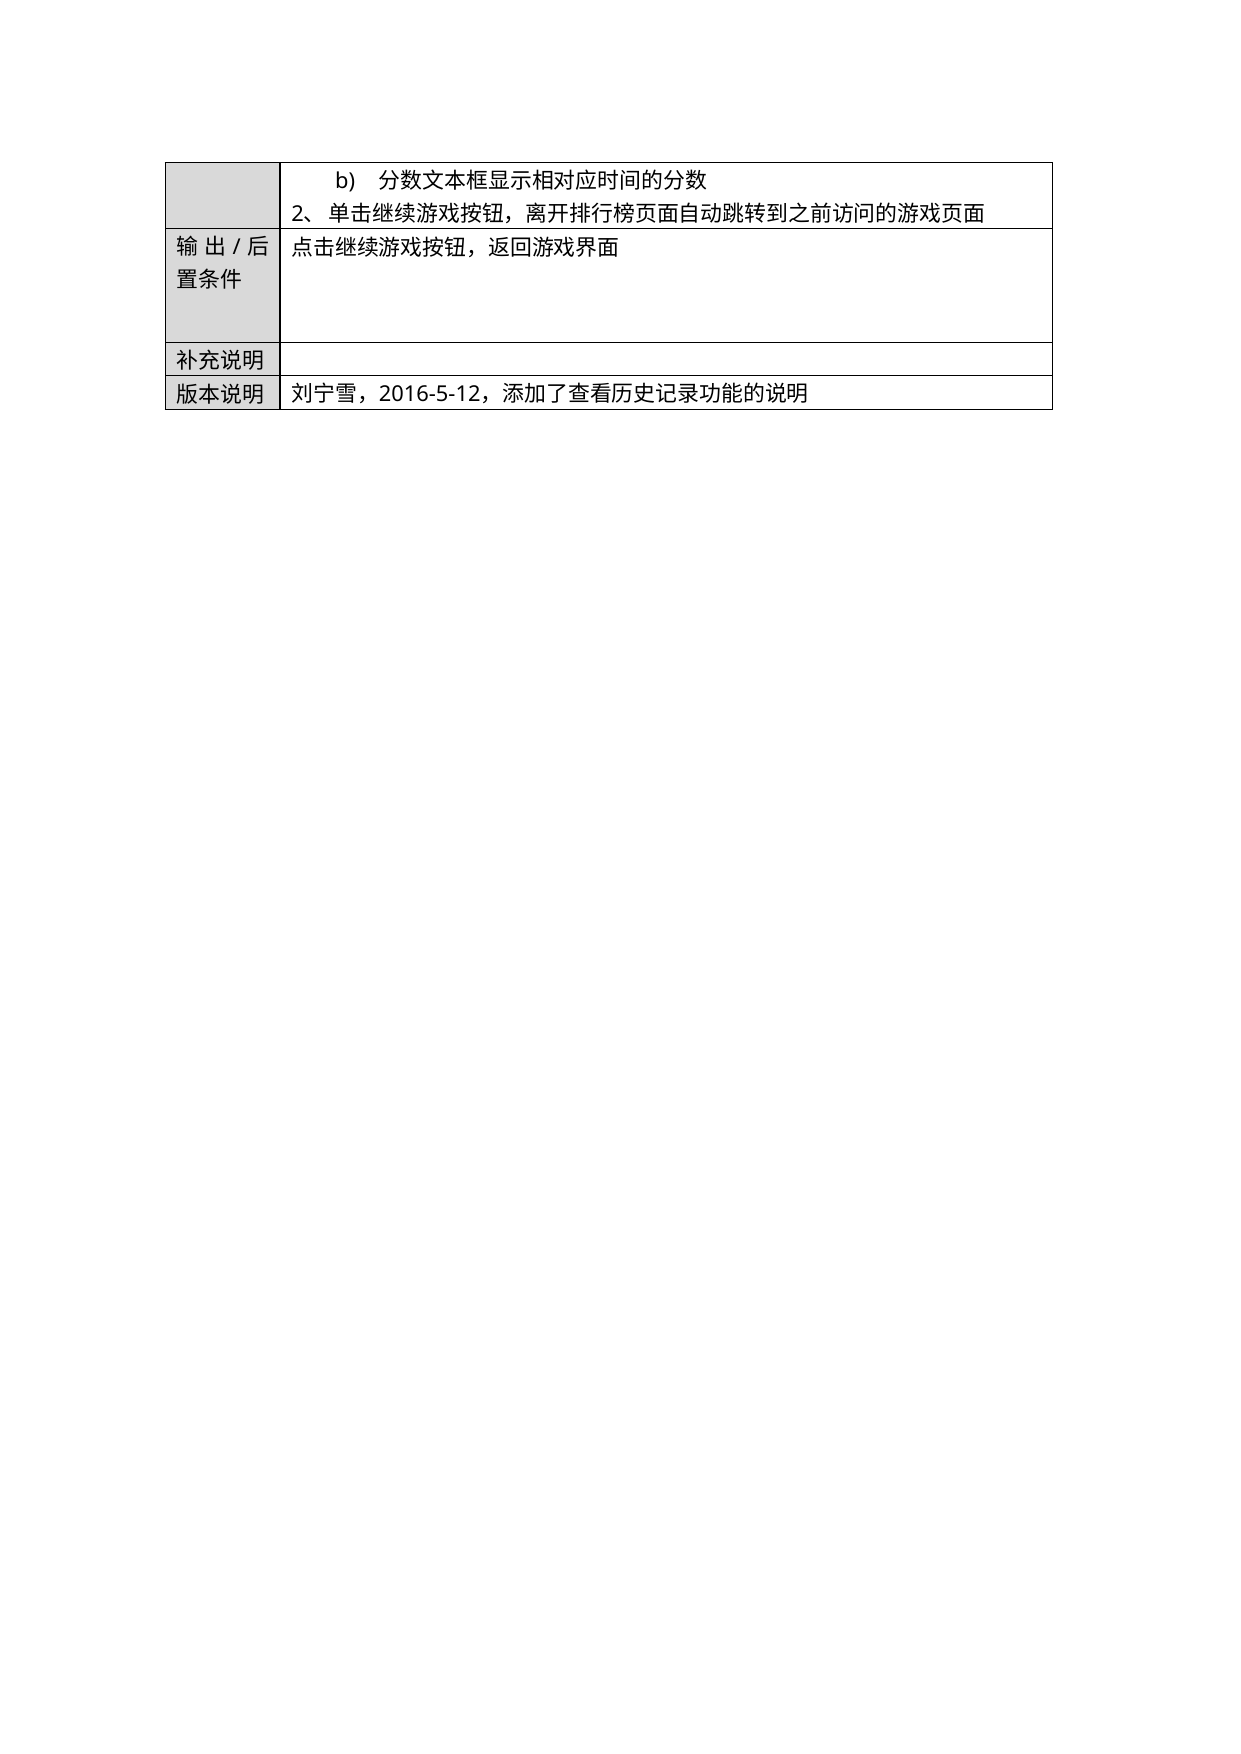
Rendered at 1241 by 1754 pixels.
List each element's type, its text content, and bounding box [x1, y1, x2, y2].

table_cell 需求描述 [166, 163, 279, 228]
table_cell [281, 163, 1052, 228]
table_cell 补充说明 [166, 343, 279, 375]
table_cell 输出/后置条件 [166, 229, 279, 342]
table_cell 版本说明 [166, 376, 279, 409]
table_cell [281, 343, 1052, 375]
table_cell 刘宁雪，2016-5-12，添加了查看历史记录功能的说明 [281, 376, 1052, 409]
table_cell 点击继续游戏按钮，返回游戏界面 [281, 229, 1052, 342]
